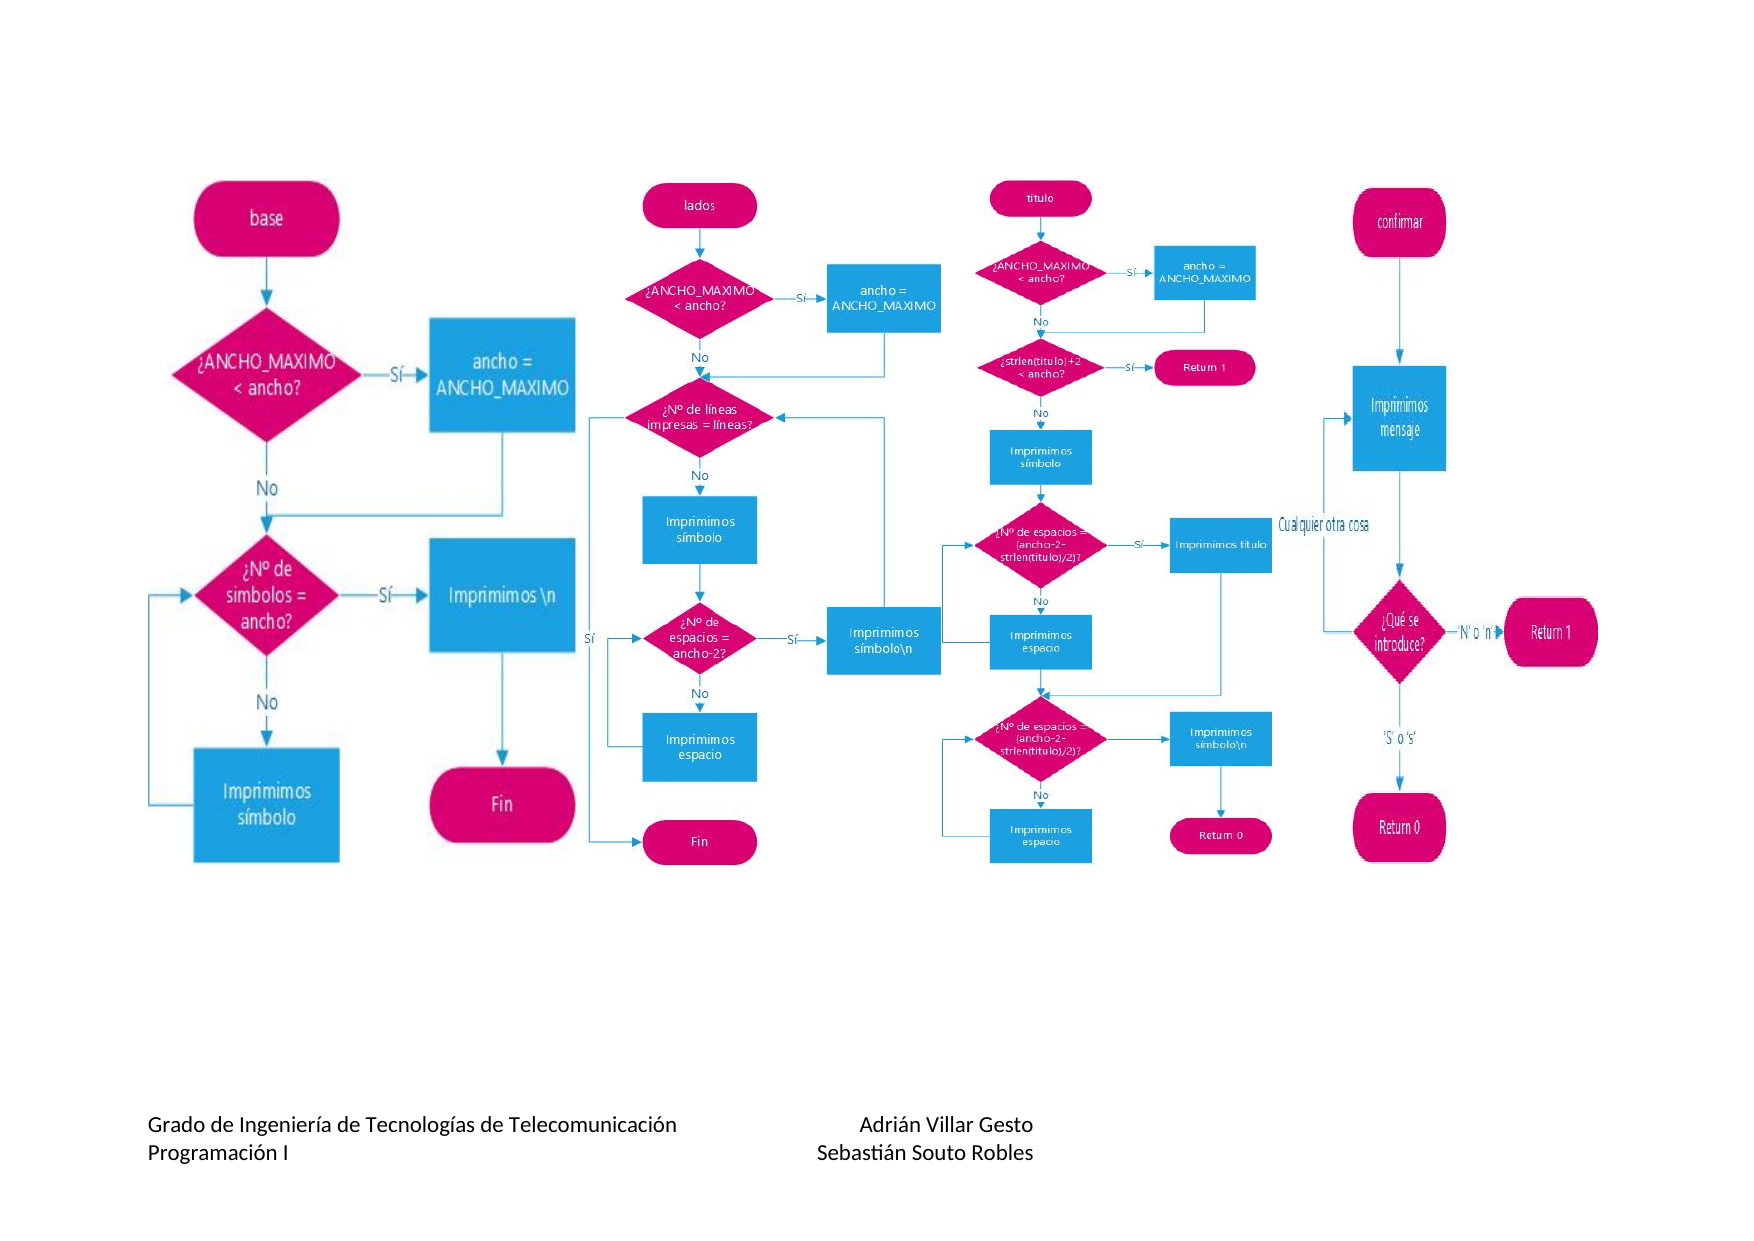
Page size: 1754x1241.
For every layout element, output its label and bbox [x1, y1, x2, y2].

picture [147, 177, 1599, 866]
